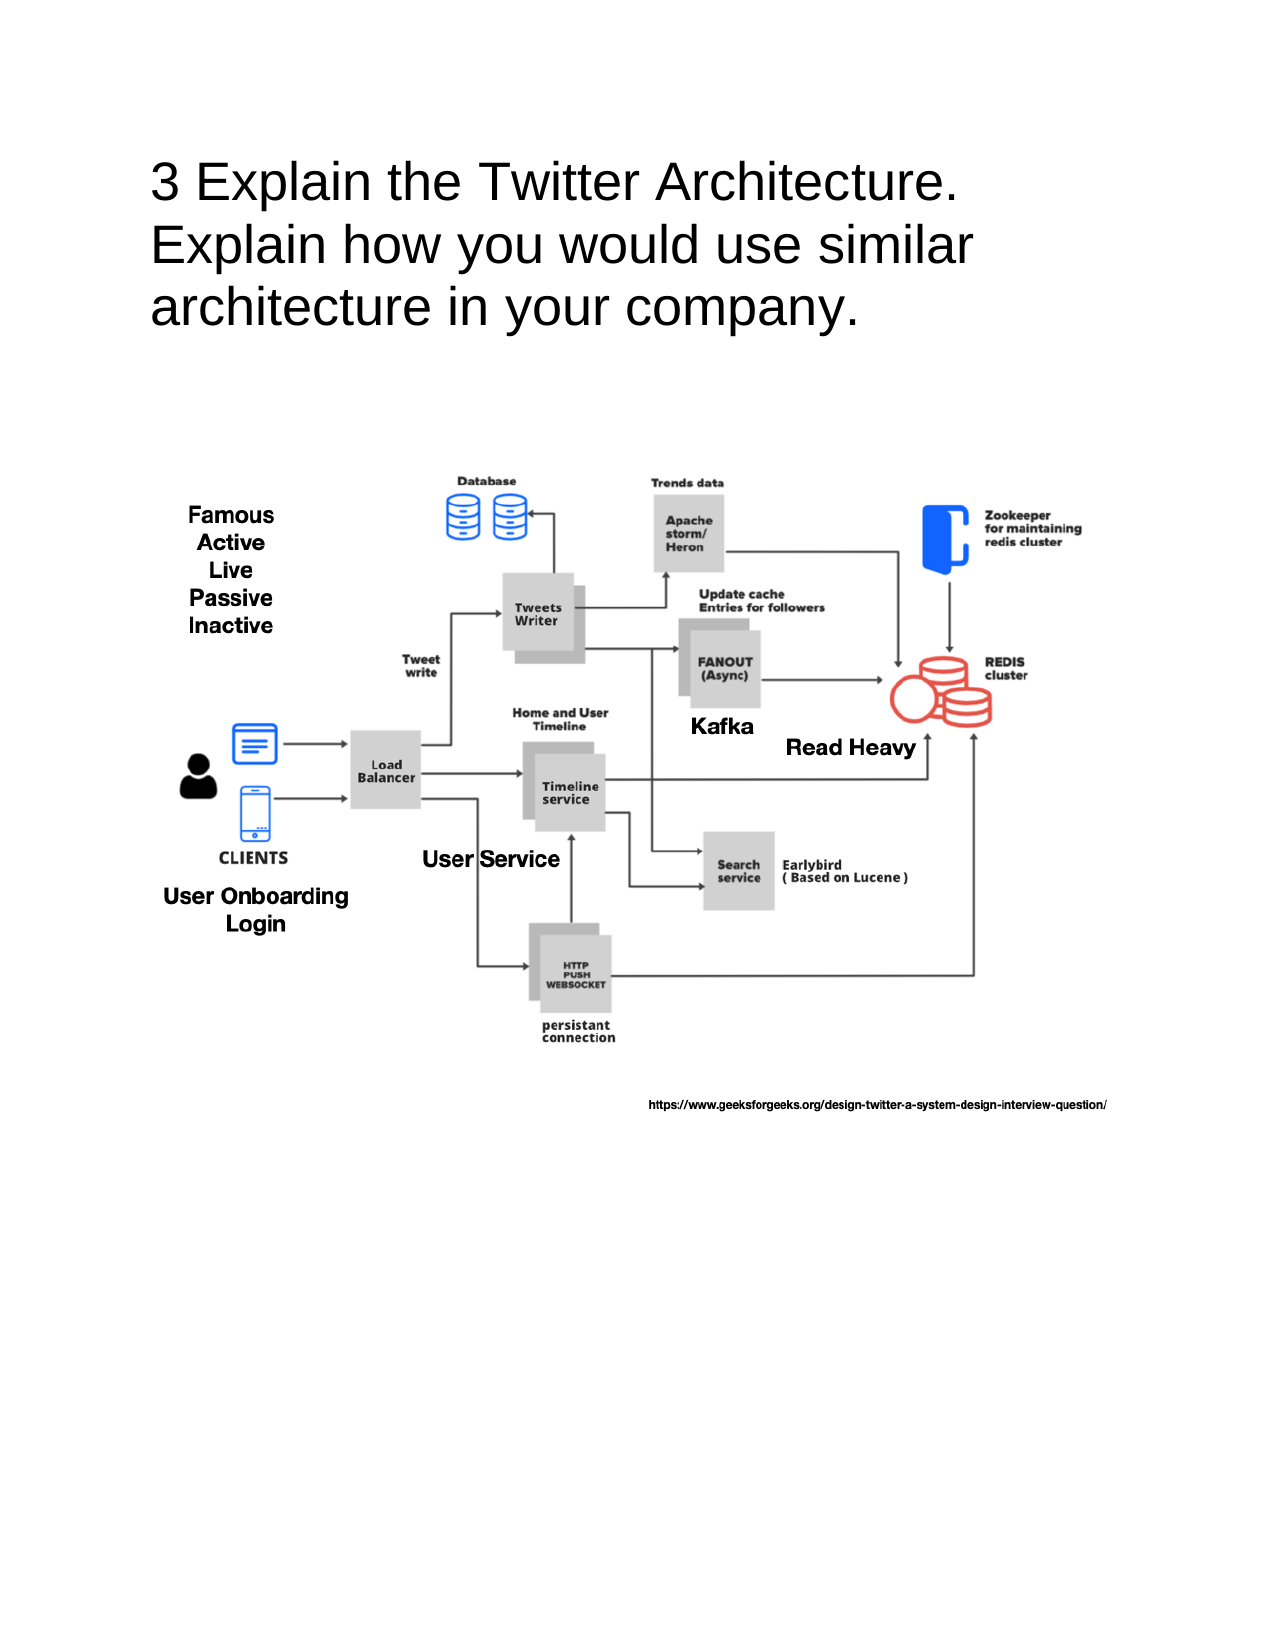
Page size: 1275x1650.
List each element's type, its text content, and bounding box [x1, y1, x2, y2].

picture [150, 403, 1125, 1135]
title 3 Explain the Twitter Architecture. Explain how you would use similar architecture in your company. [150, 150, 1125, 337]
